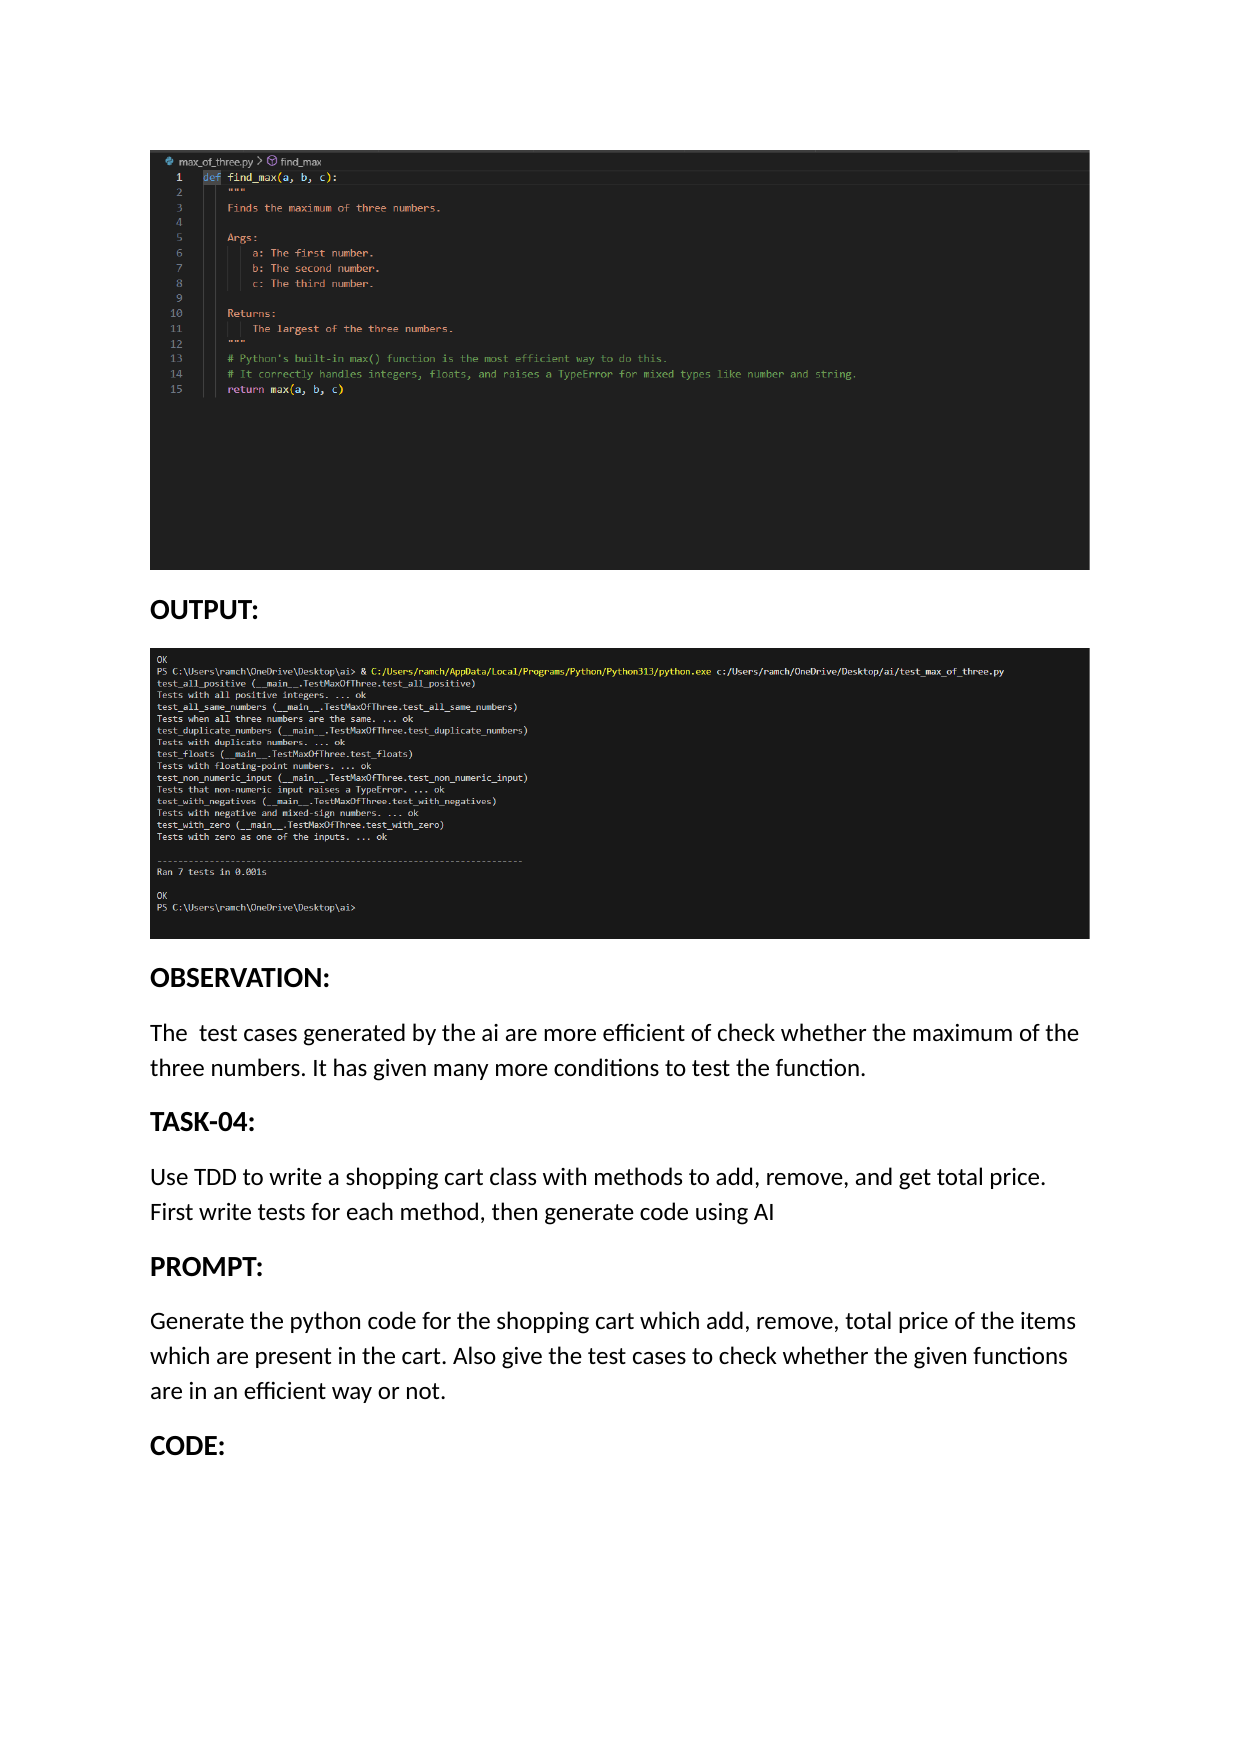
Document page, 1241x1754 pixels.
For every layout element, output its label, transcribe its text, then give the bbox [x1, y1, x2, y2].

picture [150, 150, 1090, 570]
text OBSERVATION: [150, 959, 1090, 995]
text OUTPUT: [150, 591, 1090, 627]
text Generate the python code for the shopping cart which add, remove, total price of the items which are present in the cart. Also give the test cases to check whether the given functions are in an efficient way or not. [150, 1305, 1090, 1406]
text Use TDD to write a shopping cart class with methods to add, remove, and get total price. First write tests for each method, then generate code using AI [150, 1161, 1090, 1227]
text PROMPT: [150, 1248, 1090, 1283]
picture [150, 648, 1090, 939]
text The test cases generated by the ai are more efficient of check whether the maximum of the three numbers. It has given many more conditions to test the function. [150, 1017, 1090, 1082]
text CODE: [150, 1427, 1090, 1463]
text TASK-04: [150, 1103, 1090, 1139]
